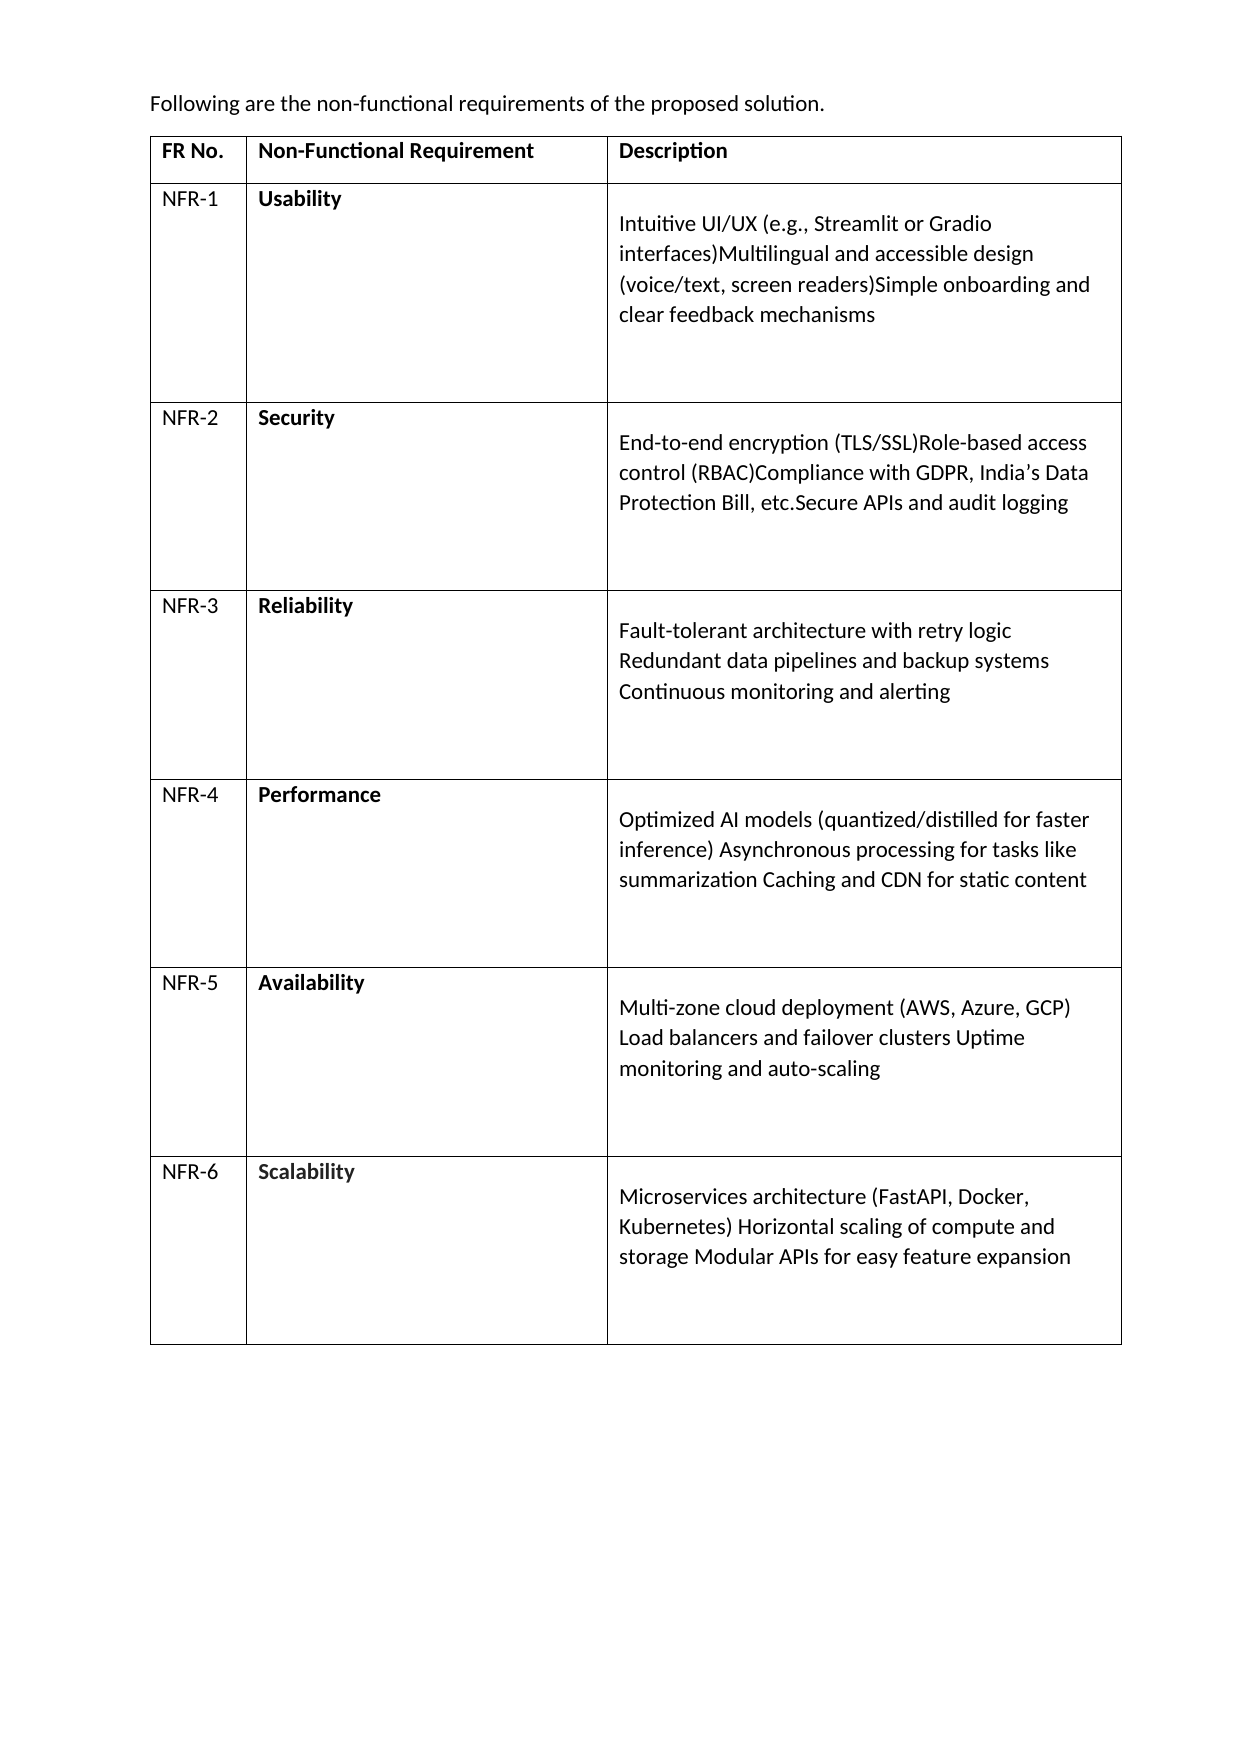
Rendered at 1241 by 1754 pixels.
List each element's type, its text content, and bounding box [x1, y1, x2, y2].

table_cell NFR-1 [151, 184, 246, 402]
table_cell Performance [247, 780, 607, 967]
table_cell Usability [247, 184, 607, 402]
table_cell NFR-4 [151, 780, 246, 967]
table_cell End-to-end encryption (TLS/SSL)Role-based access control (RBAC)Compliance with GDPR, India’s Data Protection Bill, etc.Secure APIs and audit logging [608, 403, 1121, 590]
table_cell Scalability [247, 1157, 607, 1344]
table_cell NFR-6 [151, 1157, 246, 1344]
table_cell Intuitive UI/UX (e.g., Streamlit or Gradio interfaces)Multilingual and accessible design (voice/text, screen readers)Simple onboarding and clear feedback mechanisms [608, 184, 1121, 402]
table_cell Reliability [247, 591, 607, 779]
table_header Description [608, 137, 1121, 183]
table_cell NFR-2 [151, 403, 246, 590]
table_cell Fault-tolerant architecture with retry logic Redundant data pipelines and backup systems Continuous monitoring and alerting [608, 591, 1121, 779]
table_header Non-Functional Requirement [247, 137, 607, 183]
table_cell Optimized AI models (quantized/distilled for faster inference) Asynchronous processing for tasks like summarization Caching and CDN for static content [608, 780, 1121, 967]
table_cell Multi-zone cloud deployment (AWS, Azure, GCP) Load balancers and failover clusters Uptime monitoring and auto-scaling [608, 968, 1121, 1156]
text Following are the non-functional requirements of the proposed solution. [150, 89, 1090, 117]
table_cell NFR-5 [151, 968, 246, 1156]
table_header FR No. [151, 137, 246, 183]
table_cell NFR-3 [151, 591, 246, 779]
table_cell Security [247, 403, 607, 590]
table_cell Microservices architecture (FastAPI, Docker, Kubernetes) Horizontal scaling of compute and storage Modular APIs for easy feature expansion [608, 1157, 1121, 1344]
table_cell Availability [247, 968, 607, 1156]
